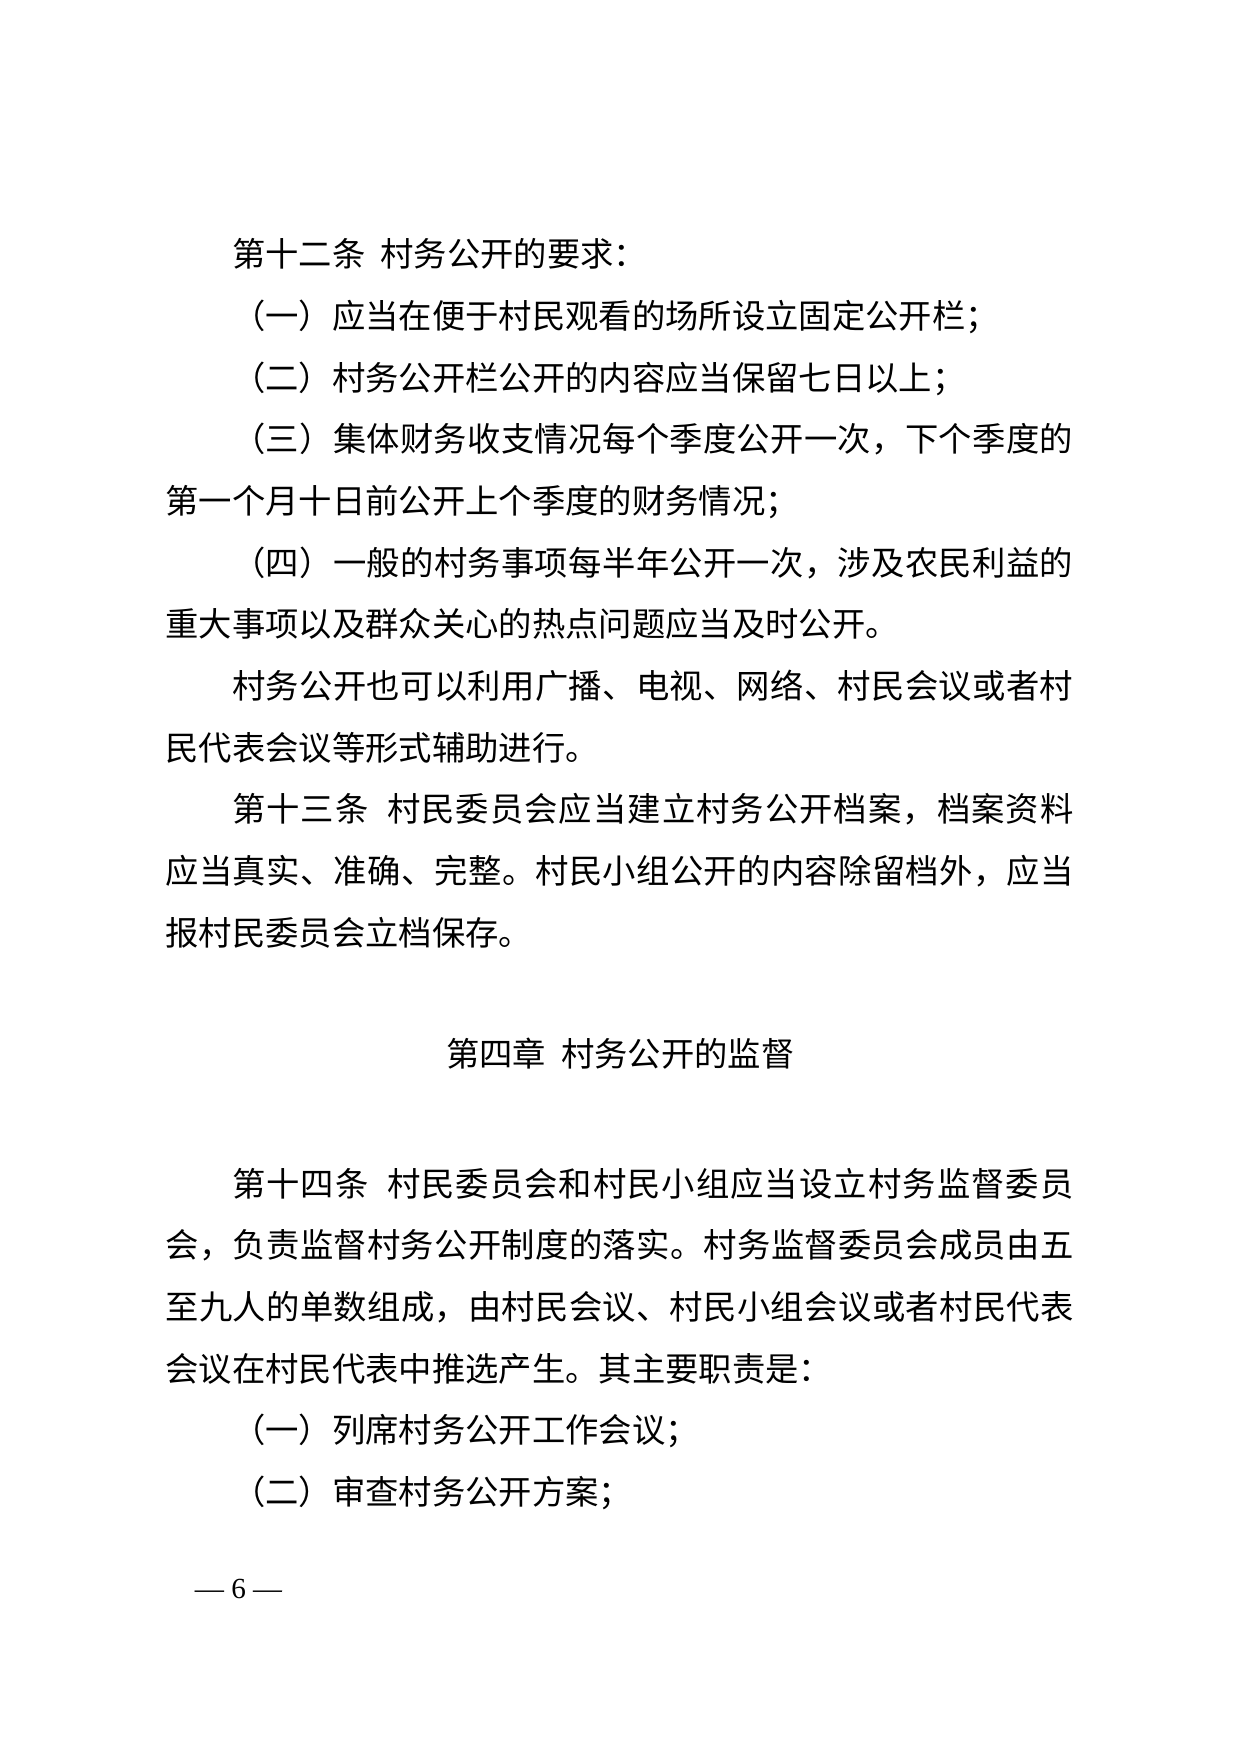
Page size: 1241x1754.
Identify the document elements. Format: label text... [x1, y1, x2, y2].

text 第四章 村务公开的监督 [165, 1019, 1075, 1085]
text （二）村务公开栏公开的内容应当保留七日以上； [165, 341, 1075, 402]
text 第十二条 村务公开的要求： [165, 217, 1075, 279]
text （一）应当在便于村民观看的场所设立固定公开栏； [165, 279, 1075, 341]
text 村务公开也可以利用广播、电视、网络、村民会议或者村民代表会议等形式辅助进行。 [165, 649, 1075, 772]
text （三）集体财务收支情况每个季度公开一次，下个季度的第一个月十日前公开上个季度的财务情况； [165, 402, 1075, 526]
text （一）列席村务公开工作会议； [165, 1394, 1075, 1455]
text 第十三条 村民委员会应当建立村务公开档案，档案资料应当真实、准确、完整。村民小组公开的内容除留档外，应当报村民委员会立档保存。 [165, 772, 1075, 957]
text 第十四条 村民委员会和村民小组应当设立村务监督委员会，负责监督村务公开制度的落实。村务监督委员会成员由五至九人的单数组成，由村民会议、村民小组会议或者村民代表会议在村民代表中推选产生。其主要职责是： [165, 1147, 1075, 1394]
text （二）审查村务公开方案； [165, 1455, 1075, 1517]
text （四）一般的村务事项每半年公开一次，涉及农民利益的重大事项以及群众关心的热点问题应当及时公开。 [165, 526, 1075, 649]
